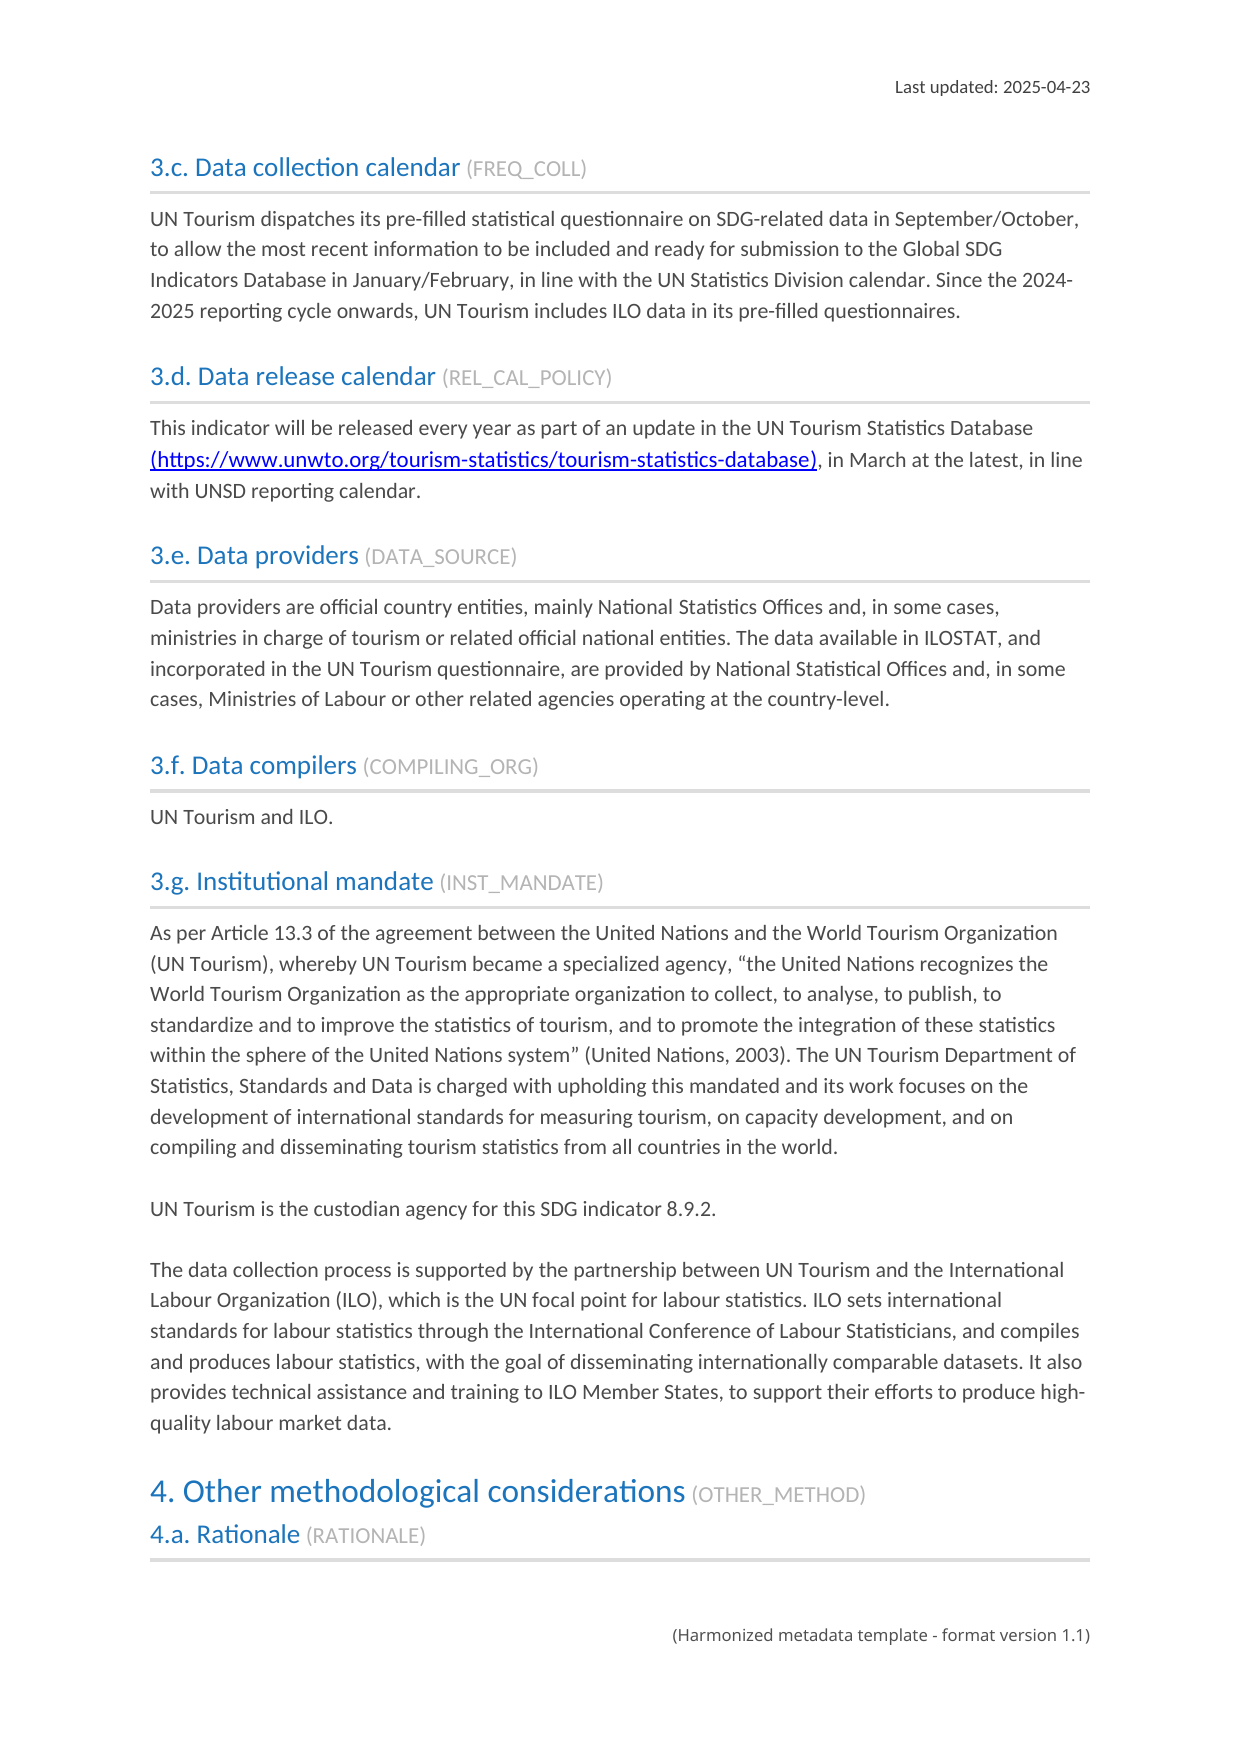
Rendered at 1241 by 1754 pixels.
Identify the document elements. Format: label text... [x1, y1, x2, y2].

text Data providers are official country entities, mainly National Statistics Offices and, in some cases, ministries in charge of tourism or related official national entities. The data available in ILOSTAT, and incorporated in the UN Tourism questionnaire, are provided by National Statistical Offices and, in some cases, Ministries of Labour or other related agencies operating at the country-level. [150, 593, 1090, 712]
text UN Tourism dispatches its pre-filled statistical questionnaire on SDG-related data in September/October, to allow the most recent information to be included and ready for submission to the Global SDG Indicators Database in January/February, in line with the UN Statistics Division calendar. Since the 2024-2025 reporting cycle onwards, UN Tourism includes ILO data in its pre-filled questionnaires. [150, 205, 1090, 323]
text UN Tourism is the custodian agency for this SDG indicator 8.9.2. [150, 1195, 1090, 1221]
text 3.e. Data providers (DATA_SOURCE) [150, 538, 1090, 580]
text The data collection process is supported by the partnership between UN Tourism and the International Labour Organization (ILO), which is the UN focal point for labour statistics. ILO sets international standards for labour statistics through the International Conference of Labour Statisticians, and compiles and produces labour statistics, with the goal of disseminating internationally comparable datasets. It also provides technical assistance and training to ILO Member States, to support their efforts to produce high-quality labour market data. [150, 1256, 1090, 1436]
text 3.g. Institutional mandate (INST_MANDATE) [150, 864, 1090, 906]
text UN Tourism and ILO. [150, 803, 1090, 830]
text This indicator will be released every year as part of an update in the UN Tourism Statistics Database (https://www.unwto.org/tourism-statistics/tourism-statistics-database), in March at the latest, in line with UNSD reporting calendar. [150, 414, 1090, 504]
text 3.c. Data collection calendar (FREQ_COLL) [150, 150, 1090, 191]
text As per Article 13.3 of the agreement between the United Nations and the World Tourism Organization (UN Tourism), whereby UN Tourism became a specialized agency, “the United Nations recognizes the World Tourism Organization as the appropriate organization to collect, to analyse, to publish, to standardize and to improve the statistics of tourism, and to promote the integration of these statistics within the sphere of the United Nations system” (United Nations, 2003). The UN Tourism Department of Statistics, Standards and Data is charged with upholding this mandated and its work focuses on the development of international standards for measuring tourism, on capacity development, and on compiling and disseminating tourism statistics from all countries in the world. [150, 919, 1090, 1160]
text 4. Other methodological considerations (OTHER_METHOD) [150, 1470, 1090, 1511]
text 3.d. Data release calendar (REL_CAL_POLICY) [150, 359, 1090, 401]
text 3.f. Data compilers (COMPILING_ORG) [150, 748, 1090, 789]
text 4.a. Rationale (RATIONALE) [150, 1517, 1090, 1558]
